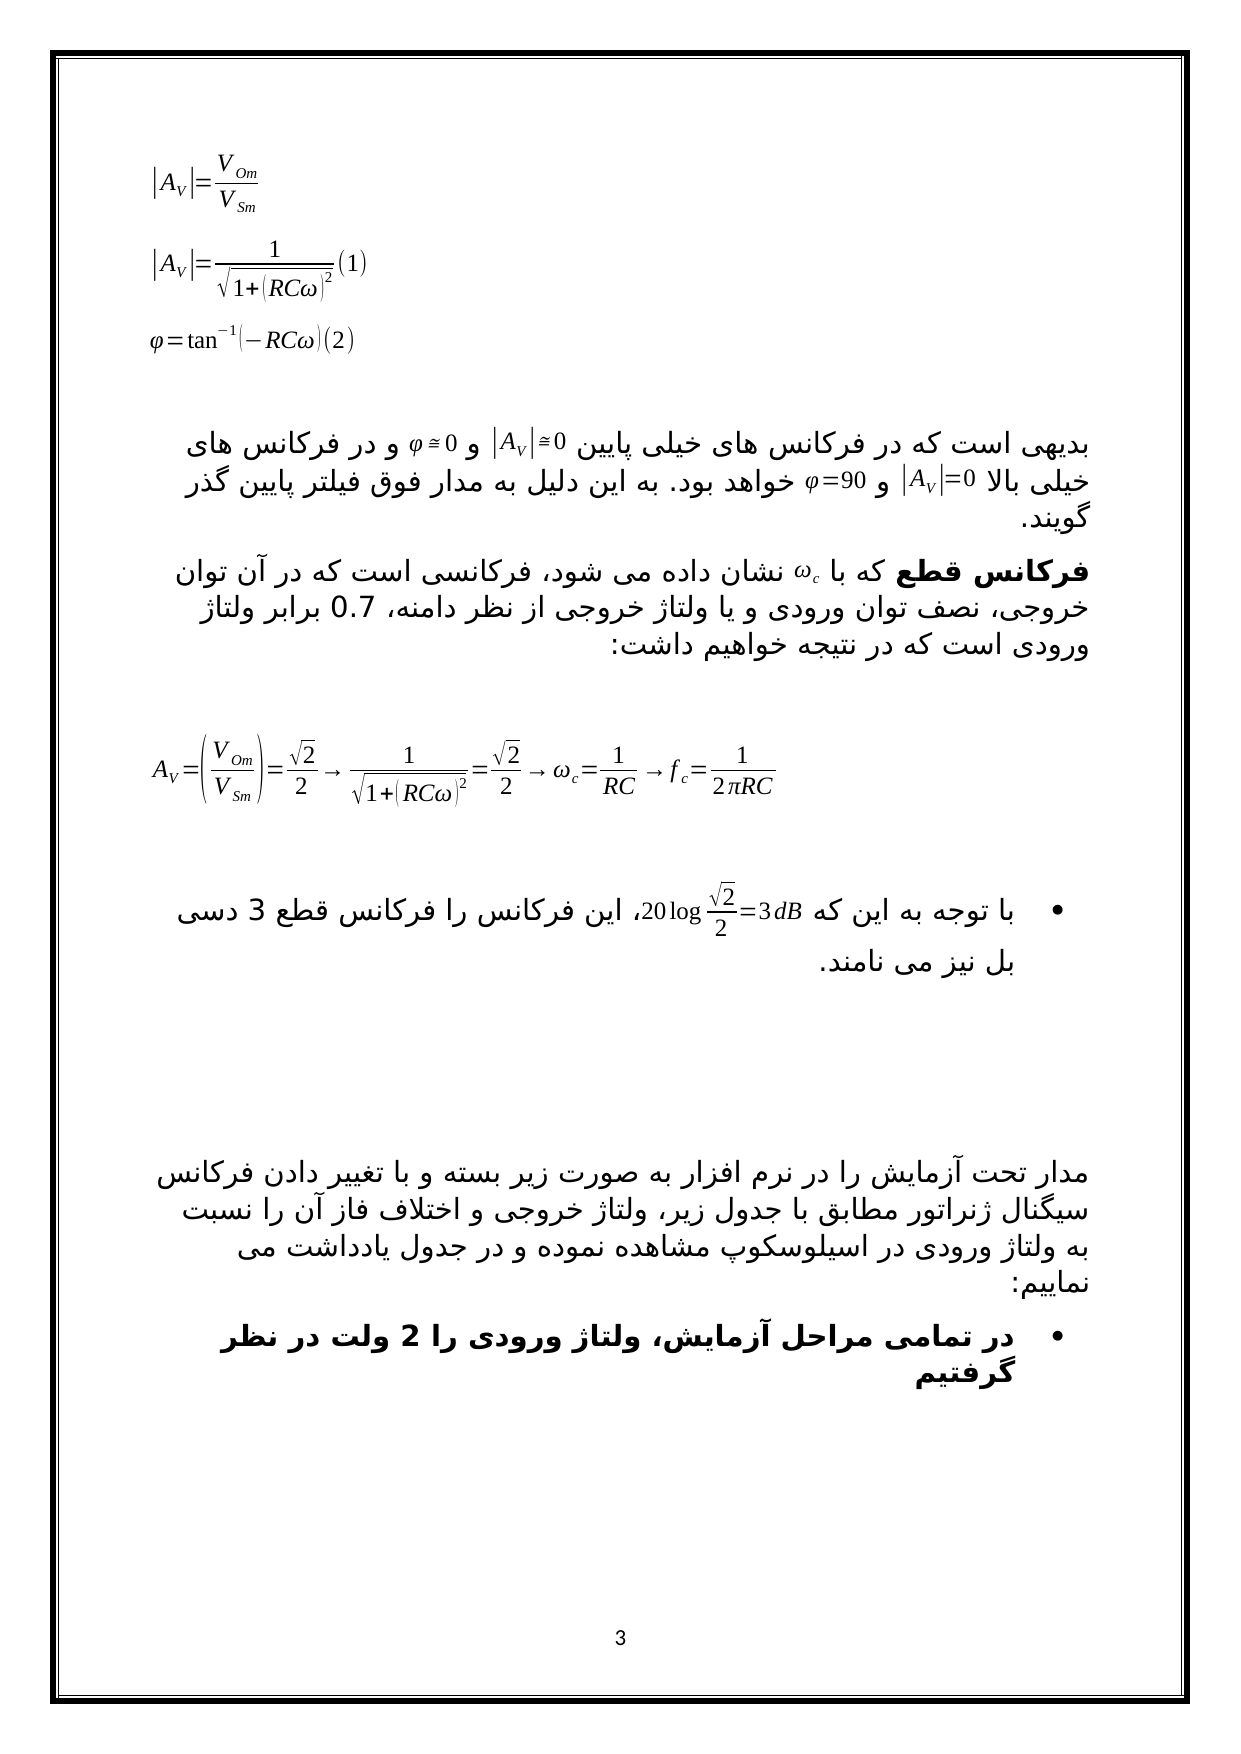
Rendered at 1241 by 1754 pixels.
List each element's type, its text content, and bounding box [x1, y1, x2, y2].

list در تمامی مراحل آزمایش، ولتاژ ورودی را 2 ولت در نظر گرفتیم [150, 1319, 1053, 1389]
text فرکانس قطع که با نشان داده می شود، فرکانسی است که در آن توان خروجی، نصف توان ورودی و یا ولتاژ خروجی از نظر دامنه، 0.7 برابر ولتاژ ورودی است که در نتیجه خواهیم داشت: [150, 554, 1090, 661]
text مدار تحت آزمایش را در نرم افزار به صورت زیر بسته و با تغییر دادن فرکانس سیگنال ژنراتور مطابق با جدول زیر، ولتاژ خروجی و اختلاف فاز آن را نسبت به ولتاژ ورودی در اسیلوسکوپ مشاهده نموده و در جدول یادداشت می نماییم: [150, 1156, 1090, 1299]
list با توجه به این که ، این فرکانس را فرکانس قطع 3 دسی بل نیز می نامند. [150, 880, 1053, 978]
text بدیهی است که در فرکانس های خیلی پایین و و در فرکانس های خیلی بالا و خواهد بود. به این دلیل به مدار فوق فیلتر پایین گذر گویند. [150, 426, 1090, 535]
